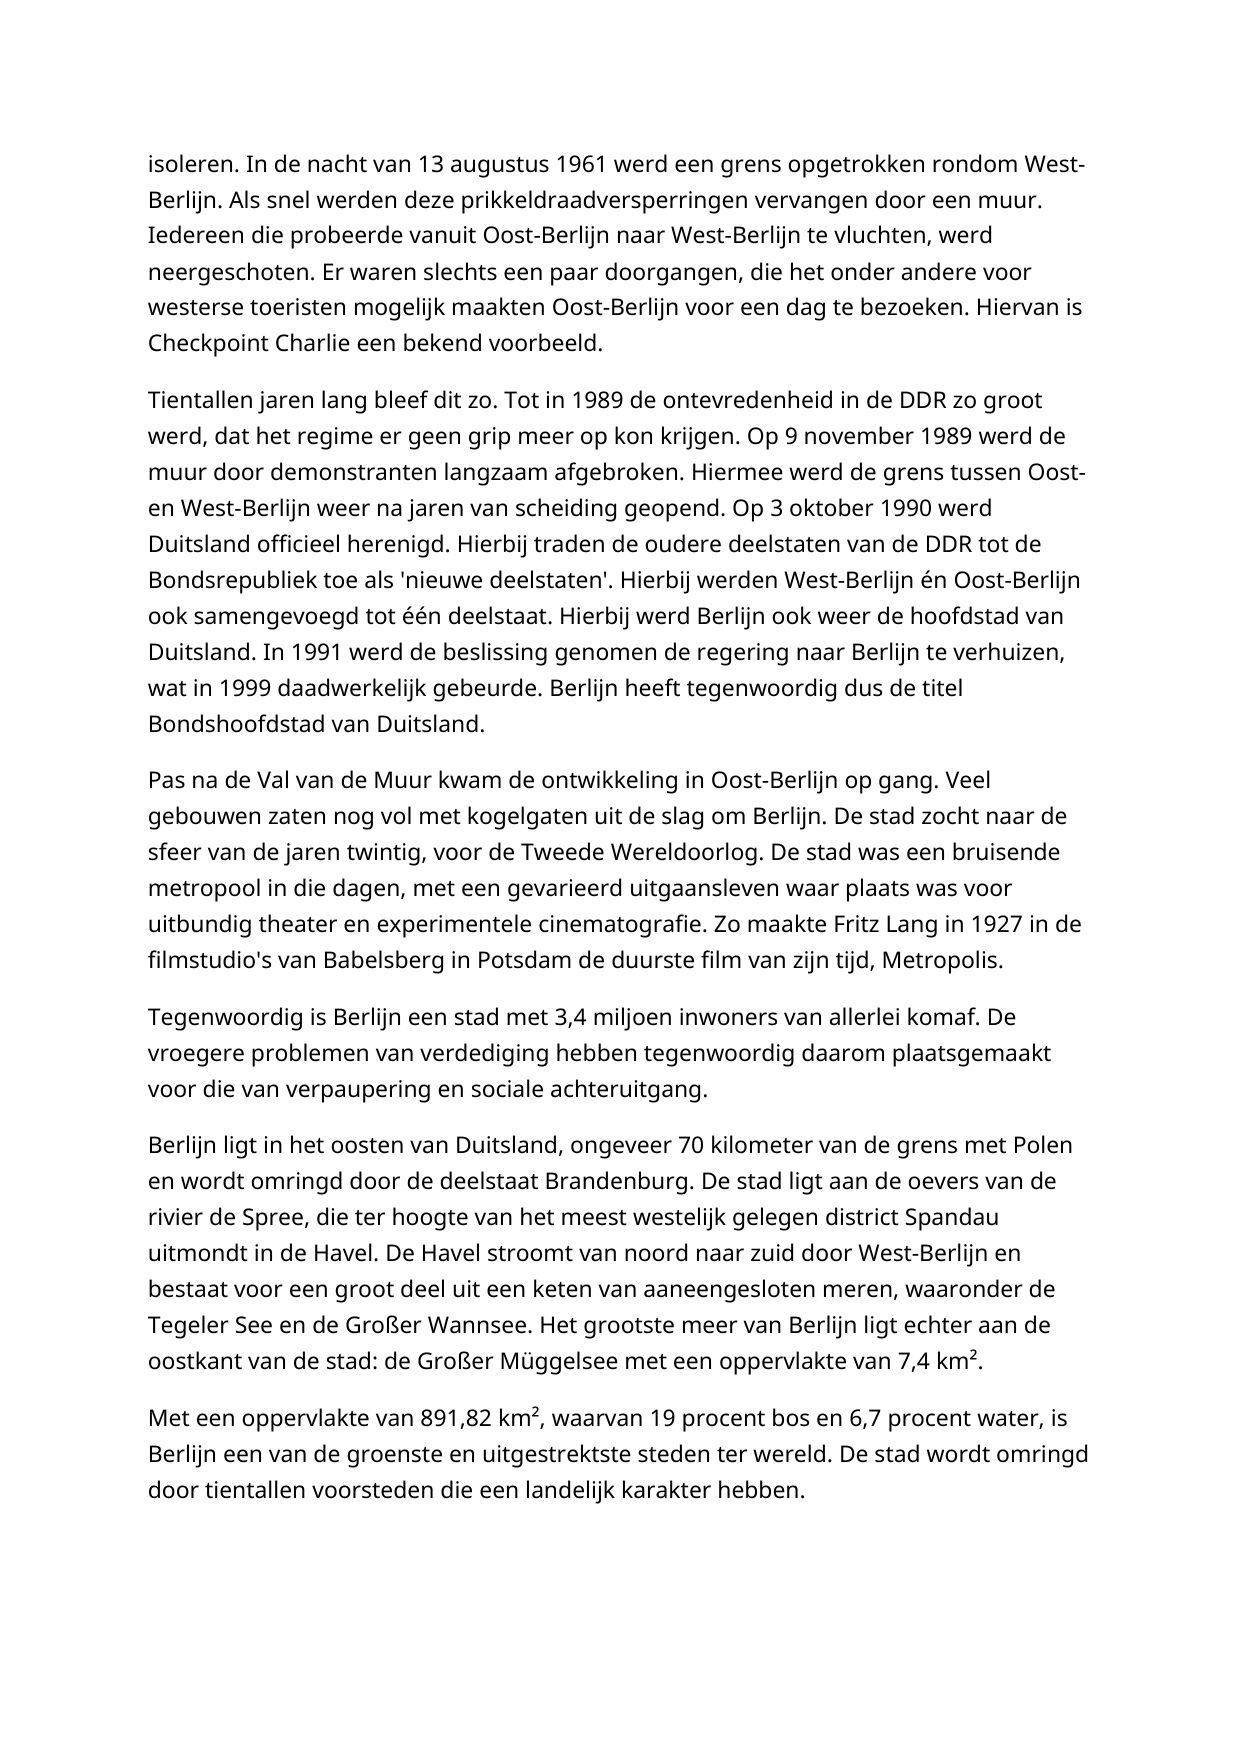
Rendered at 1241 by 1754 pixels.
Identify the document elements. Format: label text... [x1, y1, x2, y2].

text Berlijn ligt in het oosten van Duitsland, ongeveer 70 kilometer van de grens met Polen en wordt omringd door de deelstaat Brandenburg. De stad ligt aan de oevers van de rivier de Spree, die ter hoogte van het meest westelijk gelegen district Spandau uitmondt in de Havel. De Havel stroomt van noord naar zuid door West-Berlijn en bestaat voor een groot deel uit een keten van aaneengesloten meren, waaronder de Tegeler See en de Großer Wannsee. Het grootste meer van Berlijn ligt echter aan de oostkant van de stad: de Großer Müggelsee met een oppervlakte van 7,4 km². [148, 1129, 1093, 1376]
text Met een oppervlakte van 891,82 km², waarvan 19 procent bos en 6,7 procent water, is Berlijn een van de groenste en uitgestrektste steden ter wereld. De stad wordt omringd door tientallen voorsteden die een landelijk karakter hebben. [148, 1402, 1093, 1505]
text Pas na de Val van de Muur kwam de ontwikkeling in Oost-Berlijn op gang. Veel gebouwen zaten nog vol met kogelgaten uit de slag om Berlijn. De stad zocht naar de sfeer van de jaren twintig, voor de Tweede Wereldoorlog. De stad was een bruisende metropool in die dagen, met een gevarieerd uitgaansleven waar plaats was voor uitbundig theater en experimentele cinematografie. Zo maakte Fritz Lang in 1927 in de filmstudio's van Babelsberg in Potsdam de duurste film van zijn tijd, Metropolis. [148, 764, 1093, 975]
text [148, 148, 1093, 358]
text Tientallen jaren lang bleef dit zo. Tot in 1989 de ontevredenheid in de DDR zo groot werd, dat het regime er geen grip meer op kon krijgen. Op 9 november 1989 werd de muur door demonstranten langzaam afgebroken. Hiermee werd de grens tussen Oost- en West-Berlijn weer na jaren van scheiding geopend. Op 3 oktober 1990 werd Duitsland officieel herenigd. Hierbij traden de oudere deelstaten van de DDR tot de Bondsrepubliek toe als 'nieuwe deelstaten'. Hierbij werden West-Berlijn én Oost-Berlijn ook samengevoegd tot één deelstaat. Hierbij werd Berlijn ook weer de hoofdstad van Duitsland. In 1991 werd de beslissing genomen de regering naar Berlijn te verhuizen, wat in 1999 daadwerkelijk gebeurde. Berlijn heeft tegenwoordig dus de titel Bondshoofdstad van Duitsland. [148, 384, 1093, 739]
text Tegenwoordig is Berlijn een stad met 3,4 miljoen inwoners van allerlei komaf. De vroegere problemen van verdediging hebben tegenwoordig daarom plaatsgemaakt voor die van verpaupering en sociale achteruitgang. [148, 1001, 1093, 1104]
